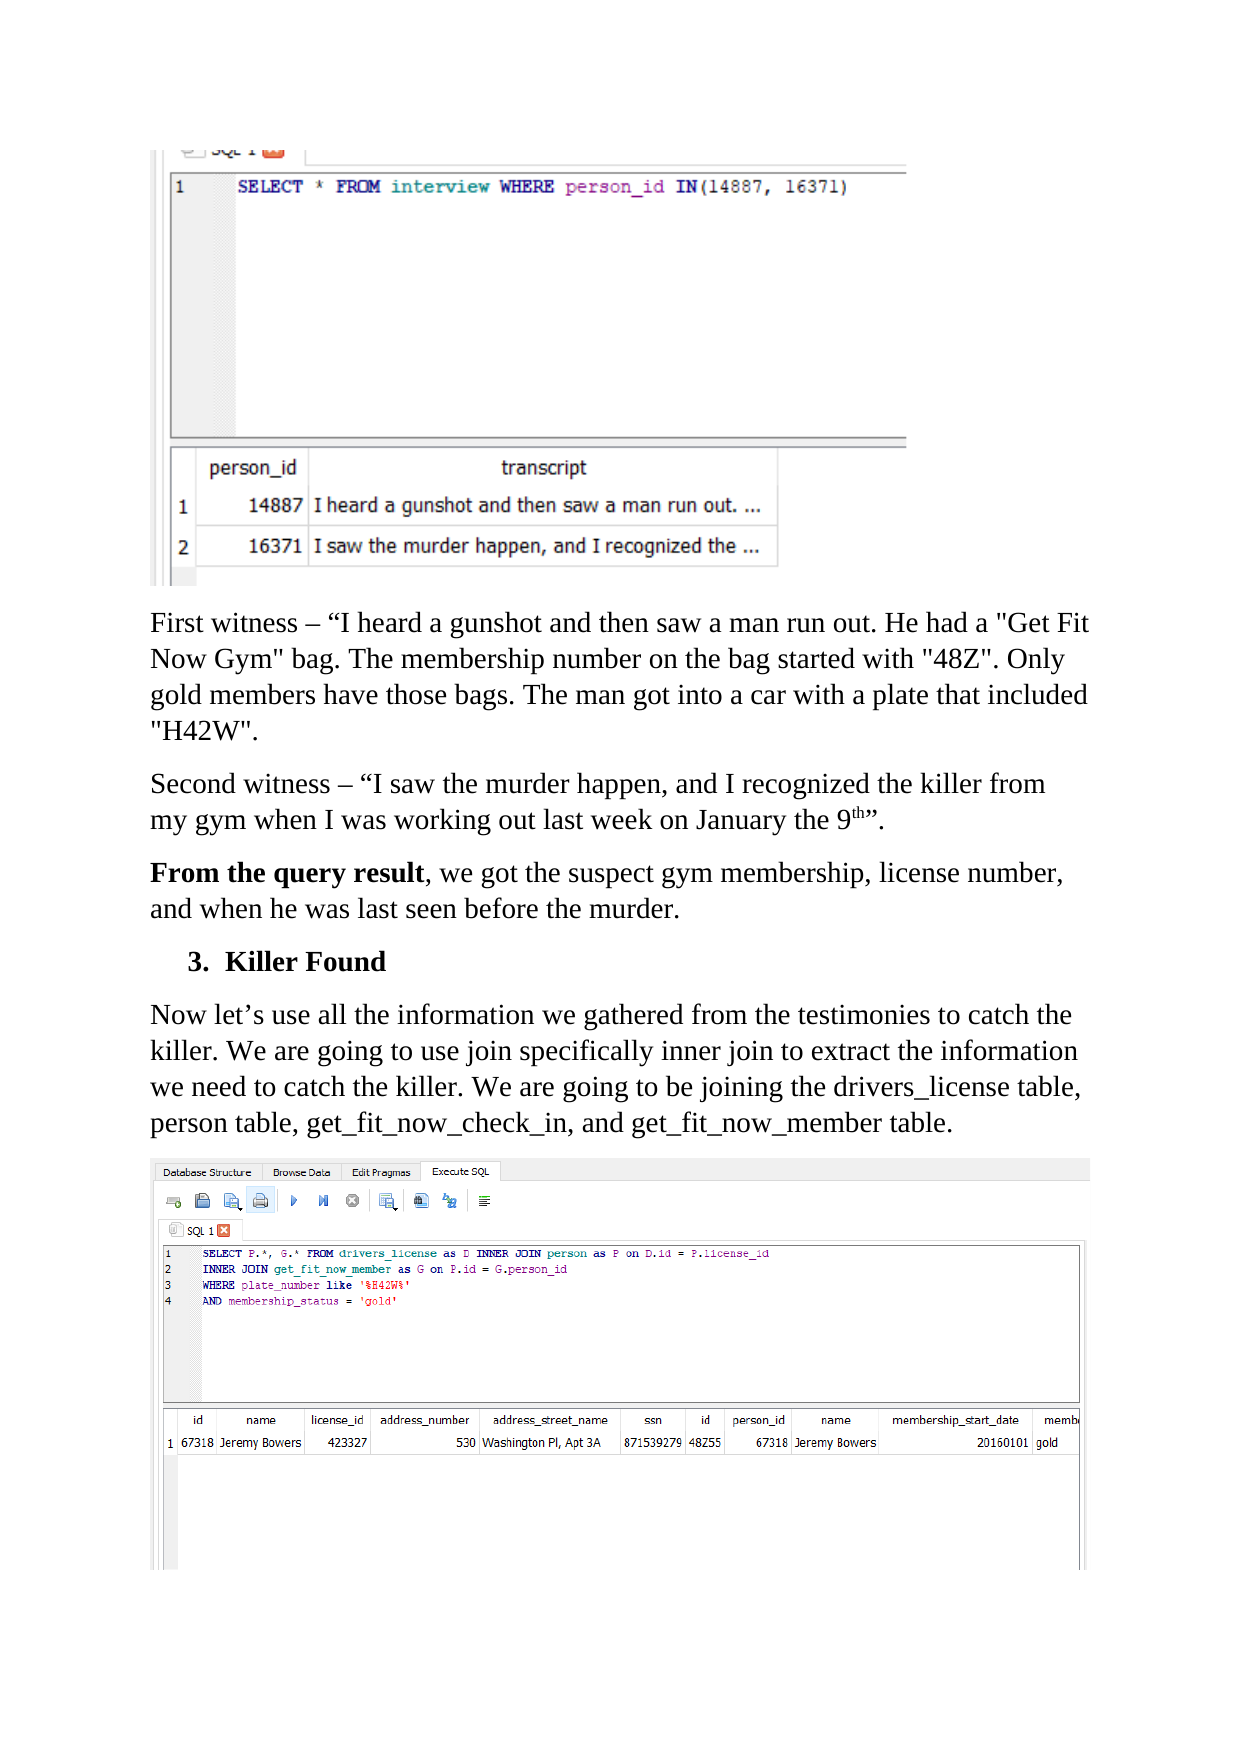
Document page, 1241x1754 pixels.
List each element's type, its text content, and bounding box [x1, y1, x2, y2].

picture [150, 150, 907, 586]
text From the query result, we got the suspect gym membership, license number, and when he was last seen before the murder. [150, 855, 1090, 925]
list Killer Found [187, 944, 1090, 978]
picture [150, 1158, 1091, 1570]
text Now let’s use all the information we gathered from the testimonies to catch the killer. We are going to use join specifically inner join to extract the information we need to catch the killer. We are going to be joining the drivers_license table, person table, get_fit_now_check_in, and get_fit_now_member table. [150, 997, 1090, 1139]
text First witness – “I heard a gunshot and then saw a man run out. He had a "Get Fit Now Gym" bag. The membership number on the bag started with "48Z". Only gold members have those bags. The man got into a car with a plate that included "H42W". [150, 605, 1090, 747]
text Second witness – “I saw the murder happen, and I recognized the killer from my gym when I was working out last week on January the 9th”. [150, 766, 1090, 836]
